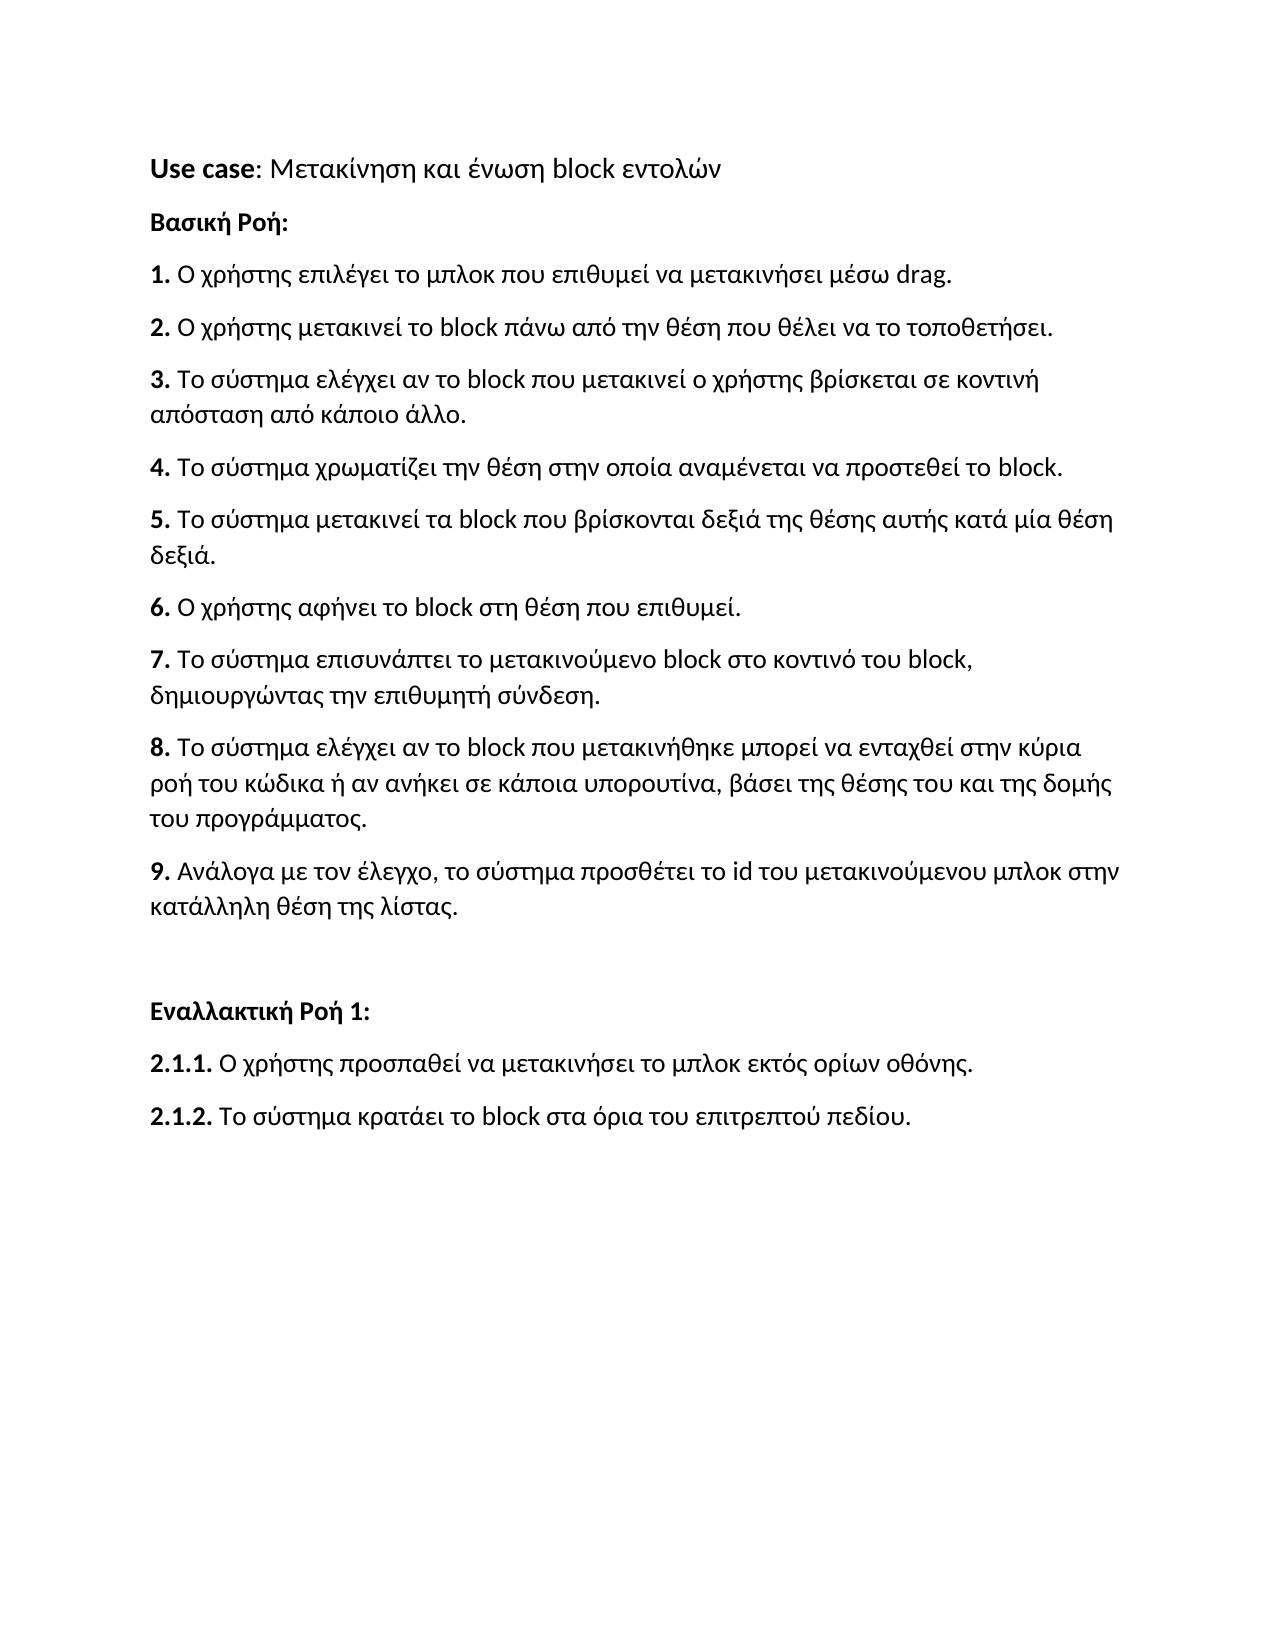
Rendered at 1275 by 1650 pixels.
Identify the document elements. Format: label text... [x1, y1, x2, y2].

text 4. Το σύστημα χρωματίζει την θέση στην οποία αναμένεται να προστεθεί το block. [150, 450, 1125, 483]
text 6. Ο χρήστης αφήνει το block στη θέση που επιθυμεί. [150, 590, 1125, 623]
text Εναλλακτική Ροή 1: [150, 994, 1125, 1027]
text 2. Ο χρήστης μετακινεί το block πάνω από την θέση που θέλει να το τοποθετήσει. [150, 310, 1125, 343]
text 3. Το σύστημα ελέγχει αν το block που μετακινεί ο χρήστης βρίσκεται σε κοντινή απόσταση από κάποιο άλλο. [150, 362, 1125, 431]
text 2.1.1. Ο χρήστης προσπαθεί να μετακινήσει το μπλοκ εκτός ορίων οθόνης. [150, 1046, 1125, 1079]
text 9. Ανάλογα με τον έλεγχο, το σύστημα προσθέτει το id του μετακινούμενου μπλοκ στην κατάλληλη θέση της λίστας. [150, 854, 1125, 922]
text 5. Το σύστημα μετακινεί τα block που βρίσκονται δεξιά της θέσης αυτής κατά μία θέση δεξιά. [150, 502, 1125, 571]
text 2.1.2. Το σύστημα κρατάει το block στα όρια του επιτρεπτού πεδίου. [150, 1099, 1125, 1132]
text 8. Το σύστημα ελέγχει αν το block που μετακινήθηκε μπορεί να ενταχθεί στην κύρια ροή του κώδικα ή αν ανήκει σε κάποια υπορουτίνα, βάσει της θέσης του και της δομής του προγράμματος. [150, 730, 1125, 834]
text Βασική Ροή: [150, 205, 1125, 238]
text Use case: Μετακίνηση και ένωση block εντολών [150, 150, 1125, 186]
text 1. Ο χρήστης επιλέγει το μπλοκ που επιθυμεί να μετακινήσει μέσω drag. [150, 257, 1125, 290]
text 7. Το σύστημα επισυνάπτει το μετακινούμενο block στο κοντινό του block, δημιουργώντας την επιθυμητή σύνδεση. [150, 642, 1125, 711]
